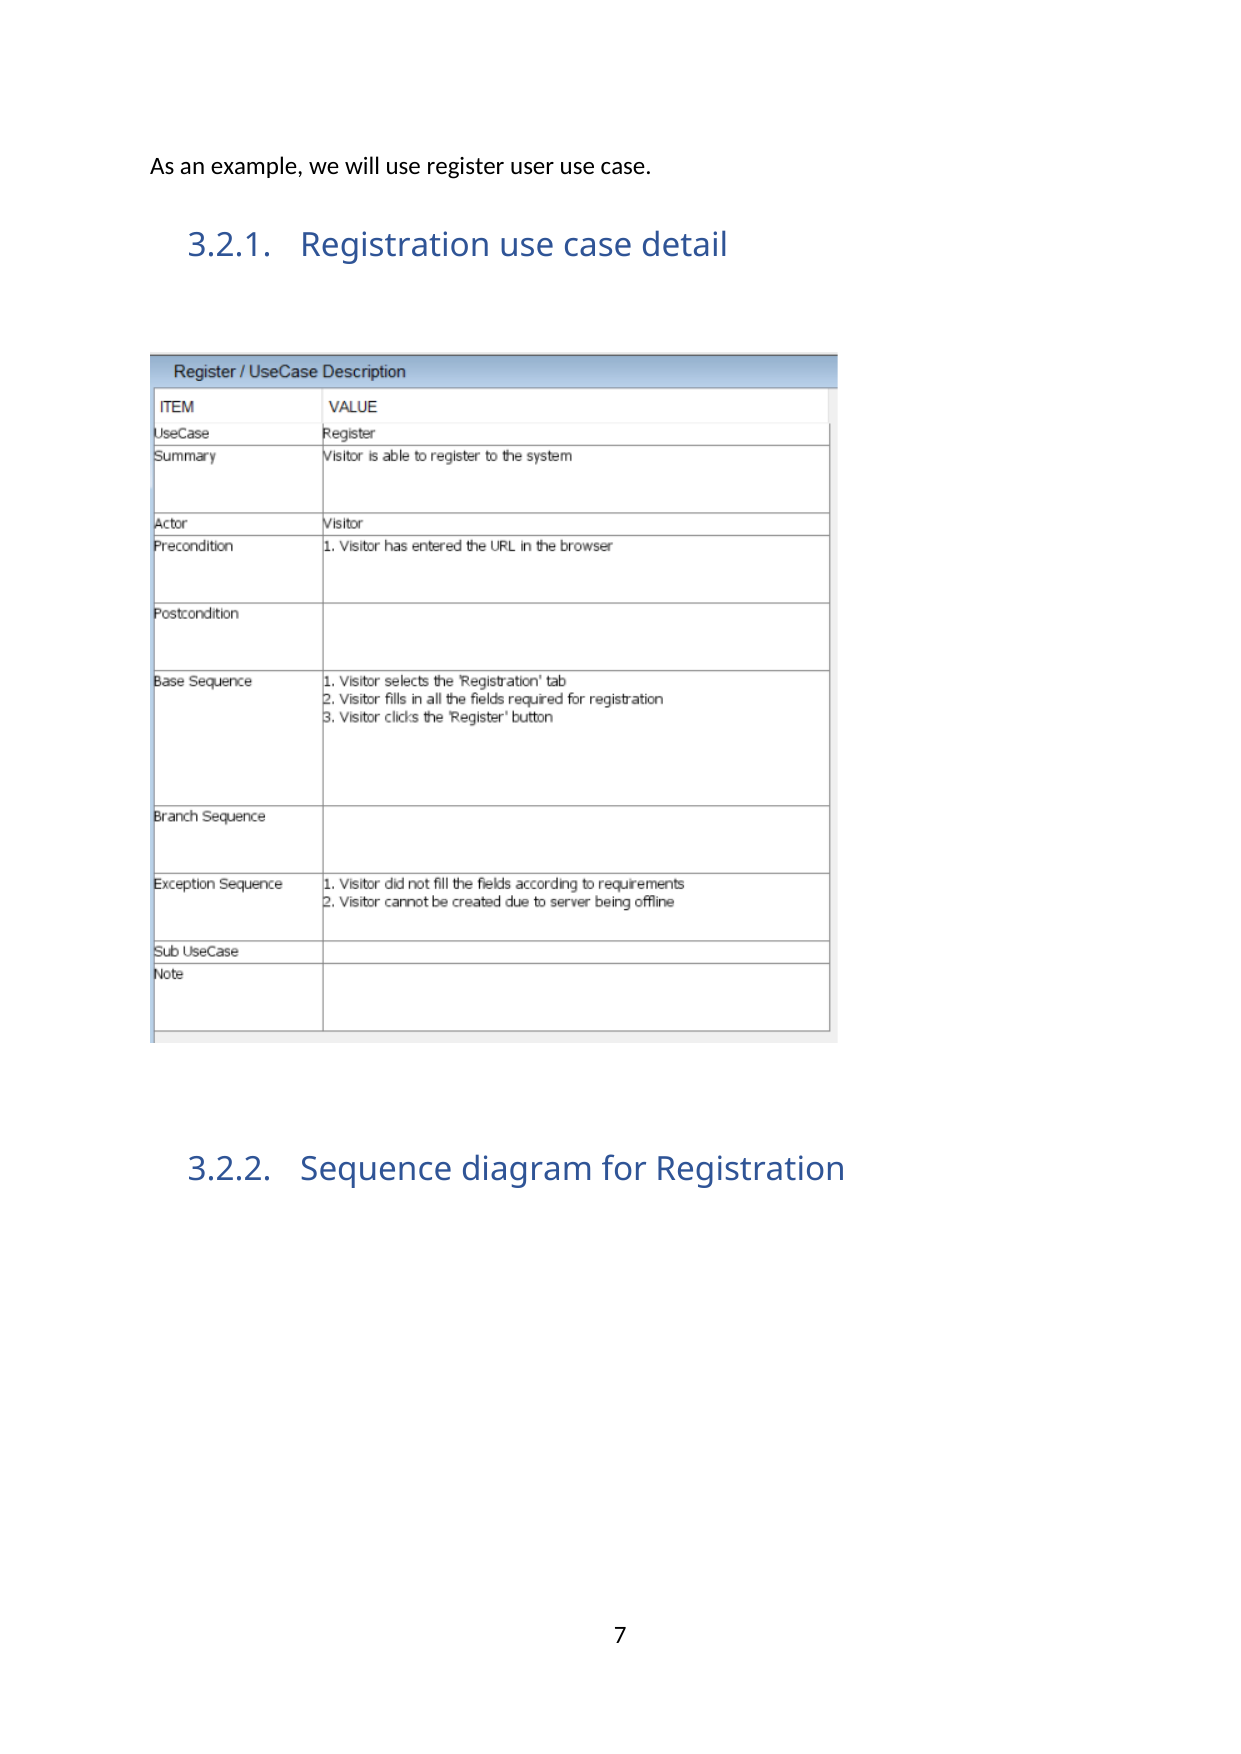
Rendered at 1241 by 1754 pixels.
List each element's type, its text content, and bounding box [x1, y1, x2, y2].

text As an example, we will use register user use case. [150, 150, 1090, 181]
subtitle Registration use case detail [187, 221, 1090, 266]
subtitle Sequence diagram for Registration [187, 1145, 1090, 1191]
picture [150, 351, 838, 1043]
